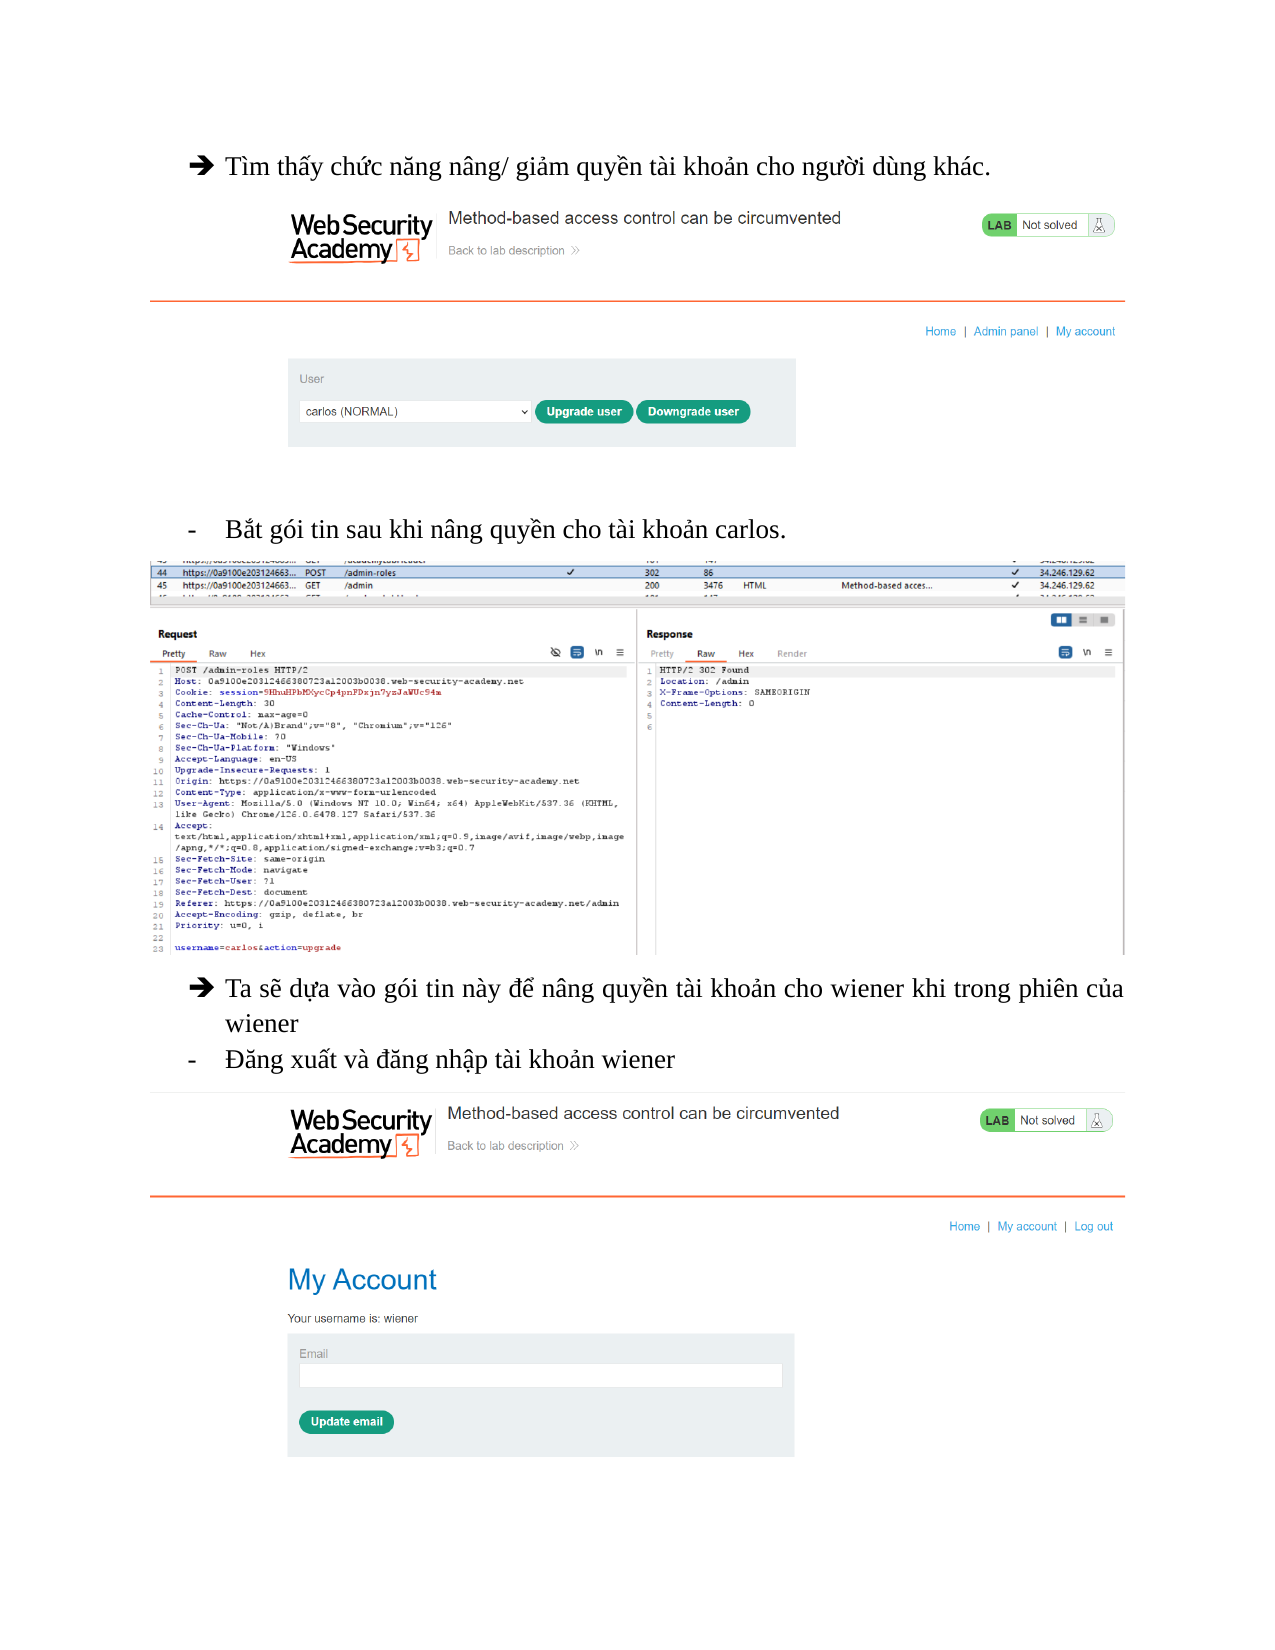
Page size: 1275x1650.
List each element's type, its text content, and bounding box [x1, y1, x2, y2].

list Ta sẽ dựa vào gói tin này để nâng quyền tài khoản cho wiener khi trong phiên của wiener [187, 972, 1125, 1039]
picture [150, 198, 1125, 496]
list Bắt gói tin sau khi nâng quyền cho tài khoản carlos. [187, 513, 1125, 544]
list Tìm thấy chức năng nâng/ giảm quyền tài khoản cho người dùng khác. [187, 150, 1125, 181]
picture [150, 561, 1125, 955]
list Đăng xuất và đăng nhập tài khoản wiener [187, 1043, 1125, 1074]
picture [150, 1091, 1125, 1463]
